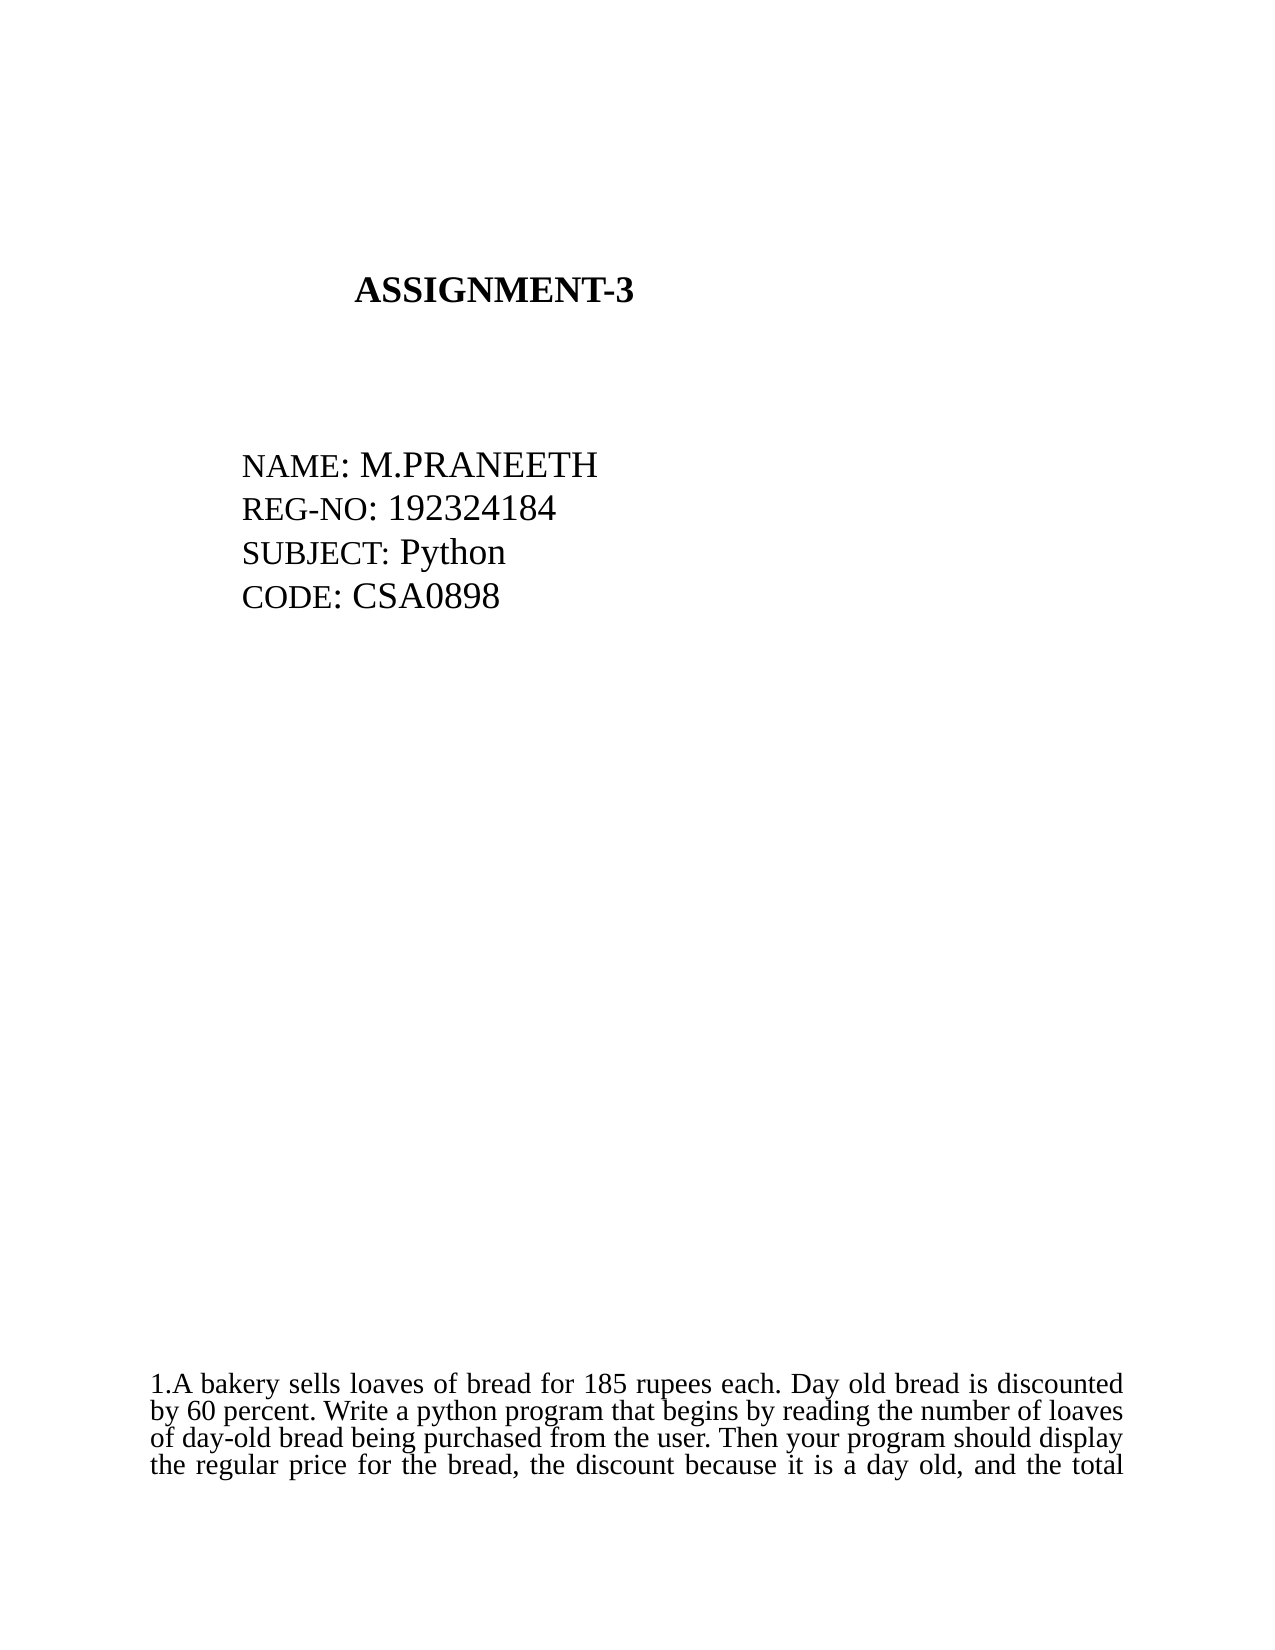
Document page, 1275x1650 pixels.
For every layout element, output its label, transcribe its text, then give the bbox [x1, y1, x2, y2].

text SUBJECT: Python [150, 543, 443, 570]
text ASSIGNMENT-3 [150, 281, 1125, 308]
text CODE: CSA0898 [150, 586, 1125, 613]
text SUBJECT: Python [428, 543, 1125, 570]
text NAME: M.PRANEETH [150, 456, 1125, 482]
text REG-NO: 192324184 [150, 499, 1125, 526]
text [150, 1372, 1125, 1480]
